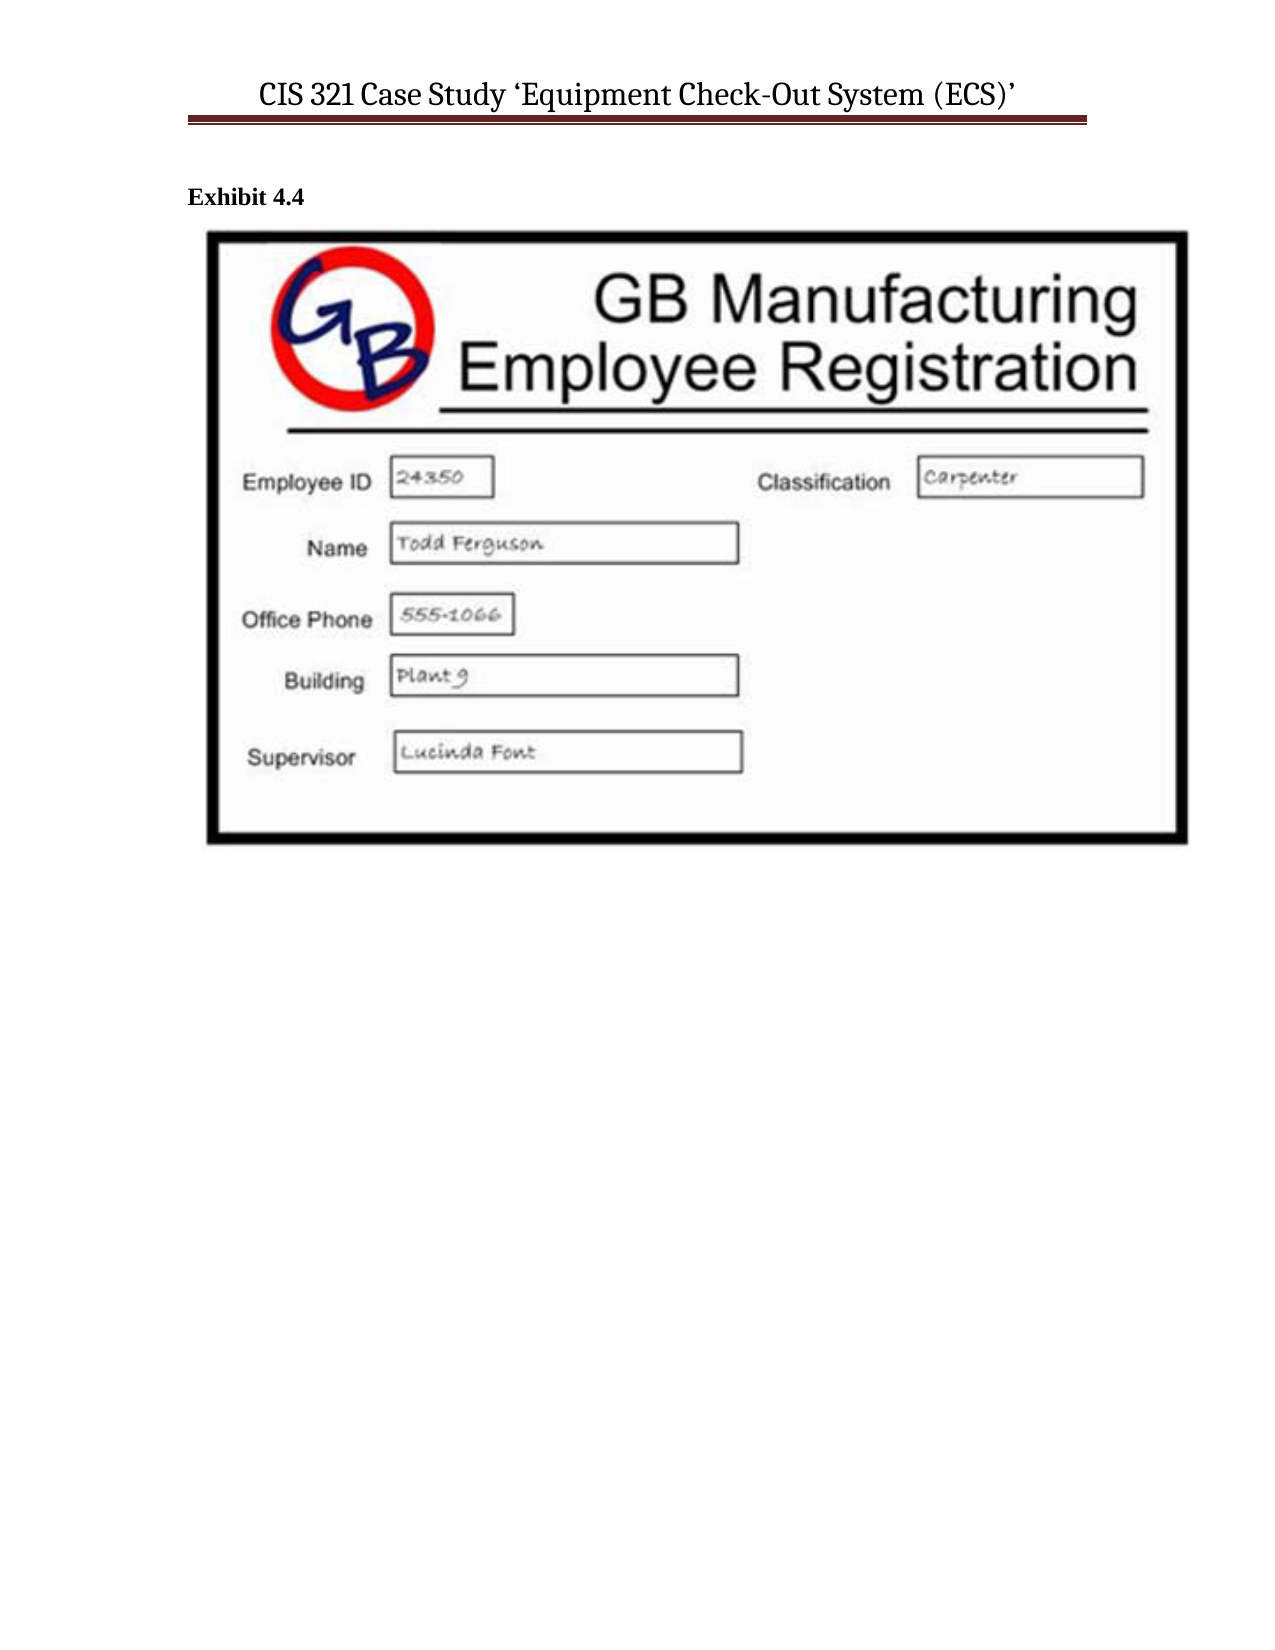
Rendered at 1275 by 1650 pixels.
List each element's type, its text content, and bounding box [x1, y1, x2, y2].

text Exhibit 4.4 [187, 182, 1087, 211]
